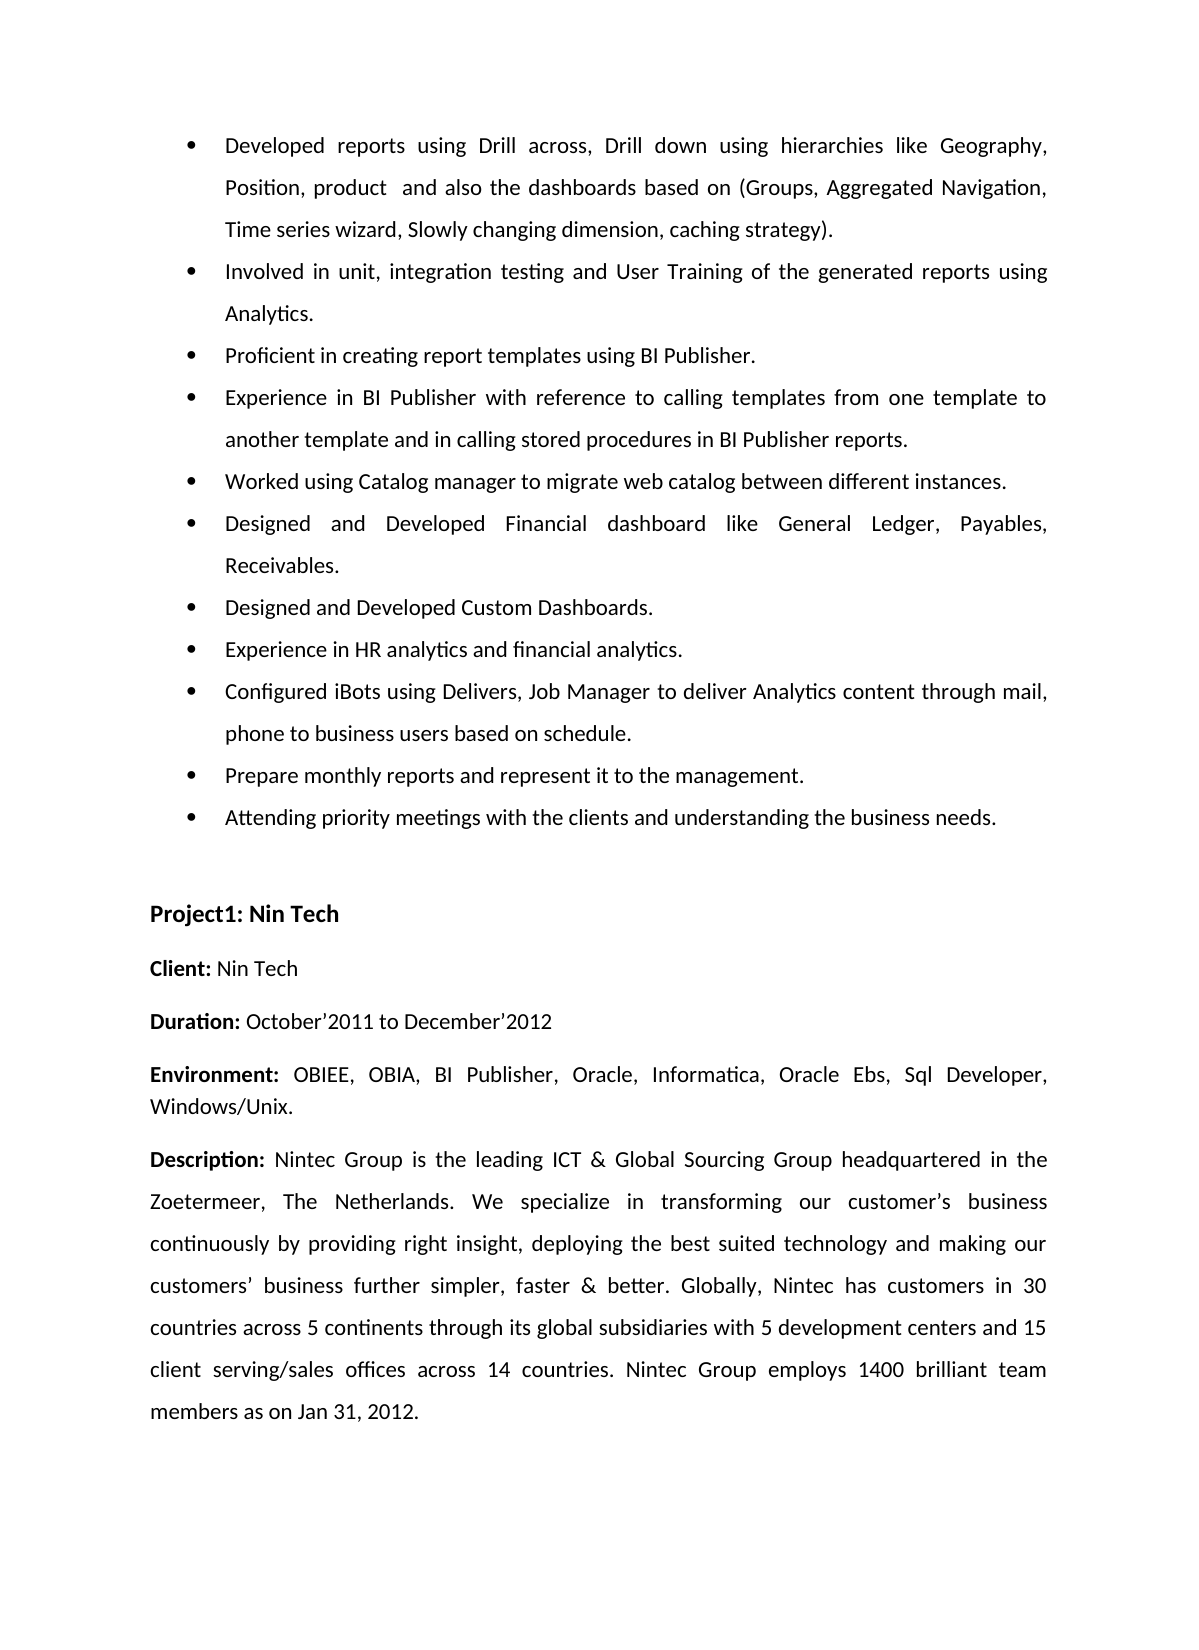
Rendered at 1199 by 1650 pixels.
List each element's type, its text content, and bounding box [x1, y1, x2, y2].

text Client: Nin Tech [150, 954, 1049, 982]
text Environment: OBIEE, OBIA, BI Publisher, Oracle, Informatica, Oracle Ebs, Sql Developer, Windows/Unix. [150, 1060, 1049, 1120]
text Duration: October’2011 to December’2012 [150, 1007, 1049, 1035]
list Worked using Catalog manager to migrate web catalog between different instances. [187, 467, 1049, 495]
list Experience in HR analytics and financial analytics. [187, 635, 1049, 663]
list Designed and Developed Custom Dashboards. [187, 593, 1049, 621]
list Involved in unit, integration testing and User Training of the generated reports using Analytics. [187, 257, 1049, 327]
list Attending priority meetings with the clients and understanding the business needs. [187, 803, 1049, 831]
list Experience in BI Publisher with reference to calling templates from one template to another template and in calling stored procedures in BI Publisher reports. [187, 383, 1049, 453]
list Configured iBots using Delivers, Job Manager to deliver Analytics content through mail, phone to business users based on schedule. [187, 677, 1049, 747]
list Designed and Developed Financial dashboard like General Ledger, Payables, Receivables. [187, 509, 1049, 579]
list Proficient in creating report templates using BI Publisher. [187, 341, 1049, 369]
text Project1: Nin Tech [150, 898, 1049, 928]
list Prepare monthly reports and represent it to the management. [187, 761, 1049, 789]
text Description: Nintec Group is the leading ICT & Global Sourcing Group headquartered in the Zoetermeer, The Netherlands. We specialize in transforming our customer’s business continuously by providing right insight, deploying the best suited technology and making our customers’ business further simpler, faster & better. Globally, Nintec has customers in 30 countries across 5 continents through its global subsidiaries with 5 development centers and 15 client serving/sales offices across 14 countries. Nintec Group employs 1400 brilliant team members as on Jan 31, 2012. [150, 1145, 1049, 1425]
list Developed reports using Drill across, Drill down using hierarchies like Geography, Position, product and also the dashboards based on (Groups, Aggregated Navigation, Time series wizard, Slowly changing dimension, caching strategy). [187, 131, 1049, 243]
